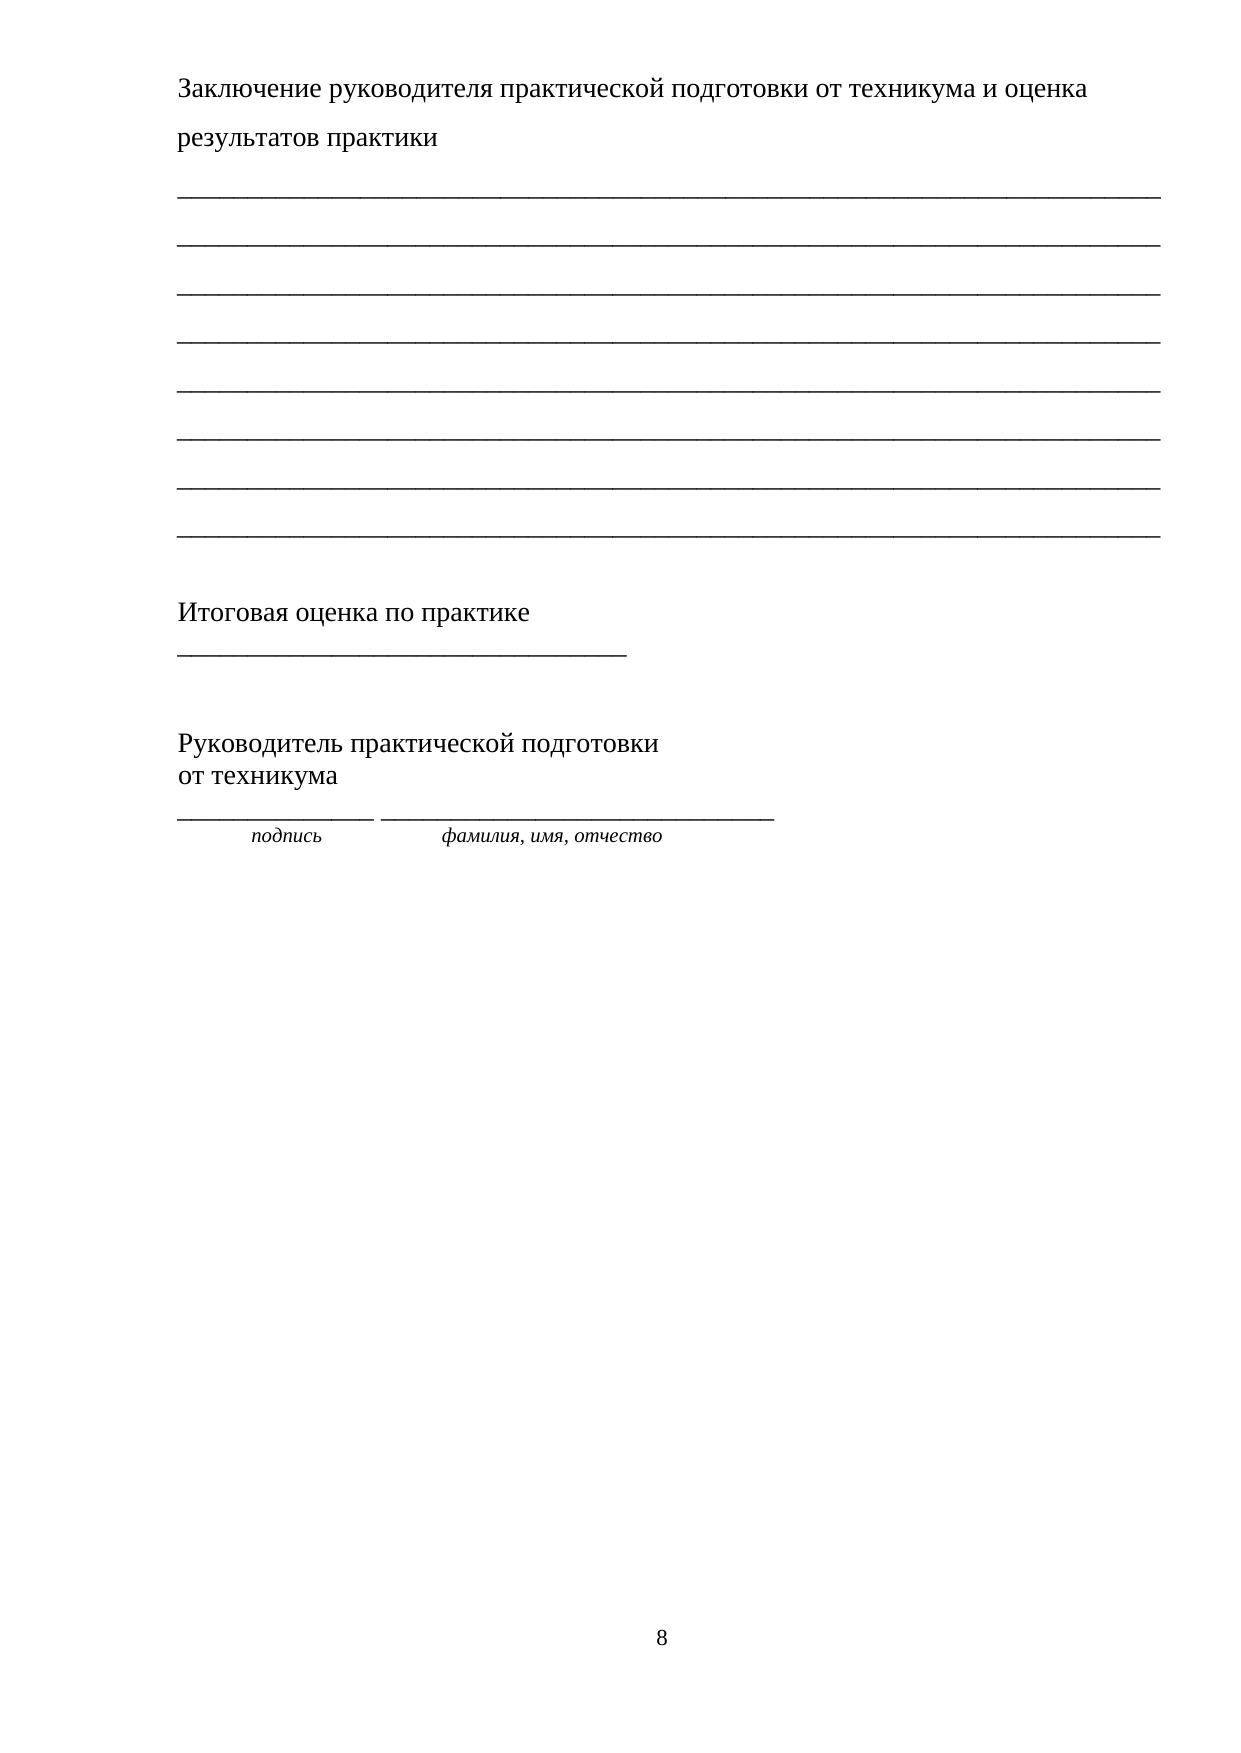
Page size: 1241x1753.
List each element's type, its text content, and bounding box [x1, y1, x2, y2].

text ______________ ____________________________ [177, 791, 1173, 823]
text Заключение руководителя практической подготовки от техникума и оценка результатов практики [177, 71, 1164, 152]
text подпись фамилия, имя, отчество [251, 823, 1173, 847]
text ________________________________ [177, 627, 1173, 659]
text Руководитель практической подготовки [177, 726, 1173, 758]
text Итоговая оценка по практике [177, 594, 1173, 627]
text от техникума [178, 758, 1173, 791]
text ________________________________________________________________________________________________________________________________________________________________________________________________________________________________________________________________________________________________________________________________________________________________________________________________________________________________________________________________________________________________________________________________________________________________________________ [177, 168, 1164, 541]
